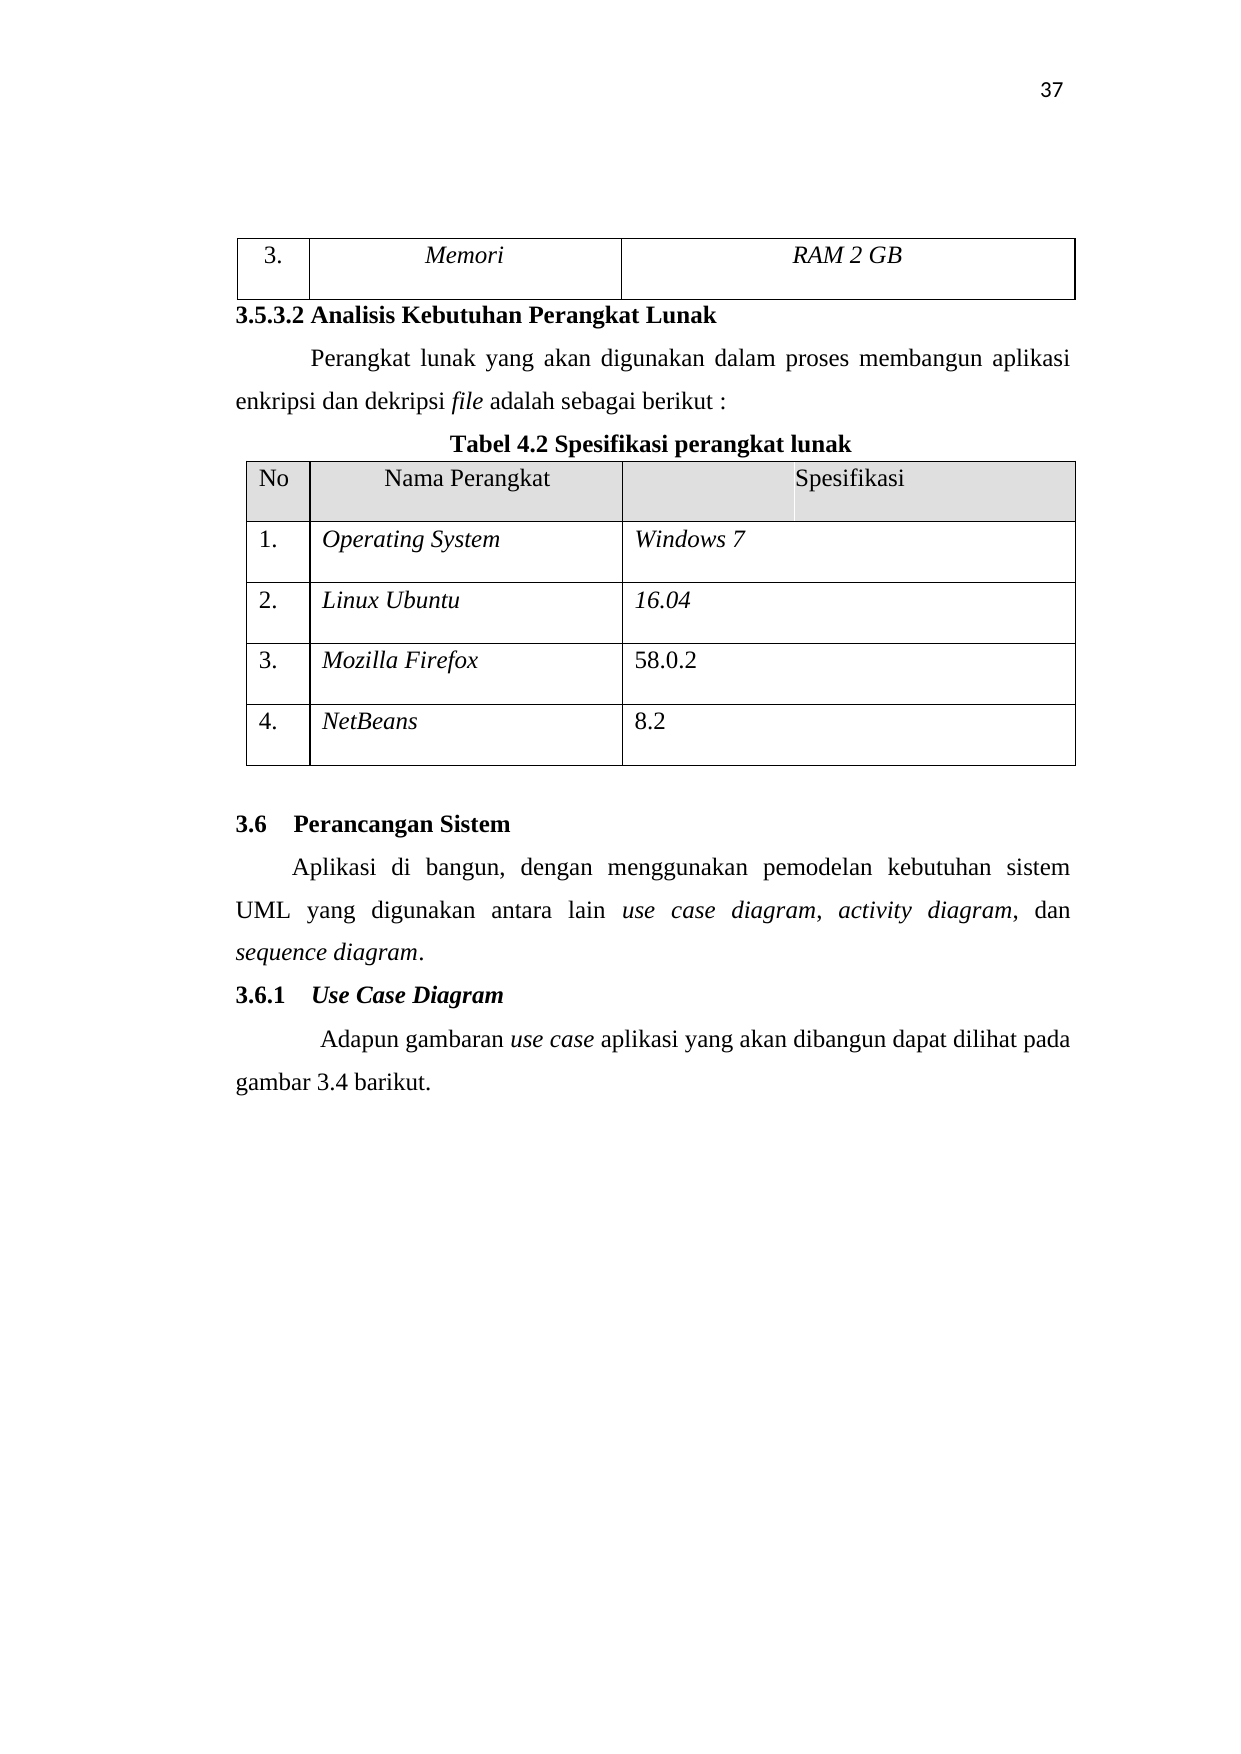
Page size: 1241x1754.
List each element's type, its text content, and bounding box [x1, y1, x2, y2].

text Perangkat lunak yang akan digunakan dalam proses membangun aplikasi enkripsi dan dekripsi file adalah sebagai berikut : [235, 343, 1071, 415]
table_cell [795, 583, 1075, 643]
table_cell Memori [310, 239, 621, 299]
table_cell [795, 522, 1075, 582]
table_cell 3. [238, 239, 309, 299]
text Tabel 4.2 Spesifikasi perangkat lunak [309, 429, 992, 458]
table_header No [247, 462, 309, 521]
table_cell 4. [247, 705, 309, 764]
table_cell NetBeans [311, 705, 622, 764]
table_cell [795, 644, 1075, 704]
table_header Nama Perangkat [311, 462, 622, 521]
table_header Spesifikasi [795, 462, 1075, 521]
table_cell Operating System [311, 522, 622, 582]
table_cell Windows 7 [623, 522, 794, 582]
table_cell Mozilla Firefox [311, 644, 622, 704]
subtitle 3.6 Perancangan Sistem [235, 809, 1072, 838]
subtitle 3.6.1 Use Case Diagram [235, 981, 1072, 1009]
text Adapun gambaran use case aplikasi yang akan dibangun dapat dilihat pada gambar 3.4 barikut. [235, 1024, 1071, 1095]
table_cell 58.0.2 [623, 644, 794, 704]
table_cell 3. [247, 644, 309, 704]
subtitle 3.5.3.2 Analisis Kebutuhan Perangkat Lunak [235, 300, 1072, 329]
table_cell [795, 705, 1075, 764]
table_cell RAM 2 GB [622, 239, 1074, 299]
table_cell Linux Ubuntu [311, 583, 622, 643]
text Aplikasi di bangun, dengan menggunakan pemodelan kebutuhan sistem UML yang digunakan antara lain use case diagram, activity diagram, dan sequence diagram. [235, 852, 1071, 966]
table_cell 8.2 [623, 705, 794, 764]
table_cell 16.04 [623, 583, 794, 643]
table_cell 2. [247, 583, 309, 643]
table_cell 1. [247, 522, 309, 582]
table_header [623, 462, 794, 521]
